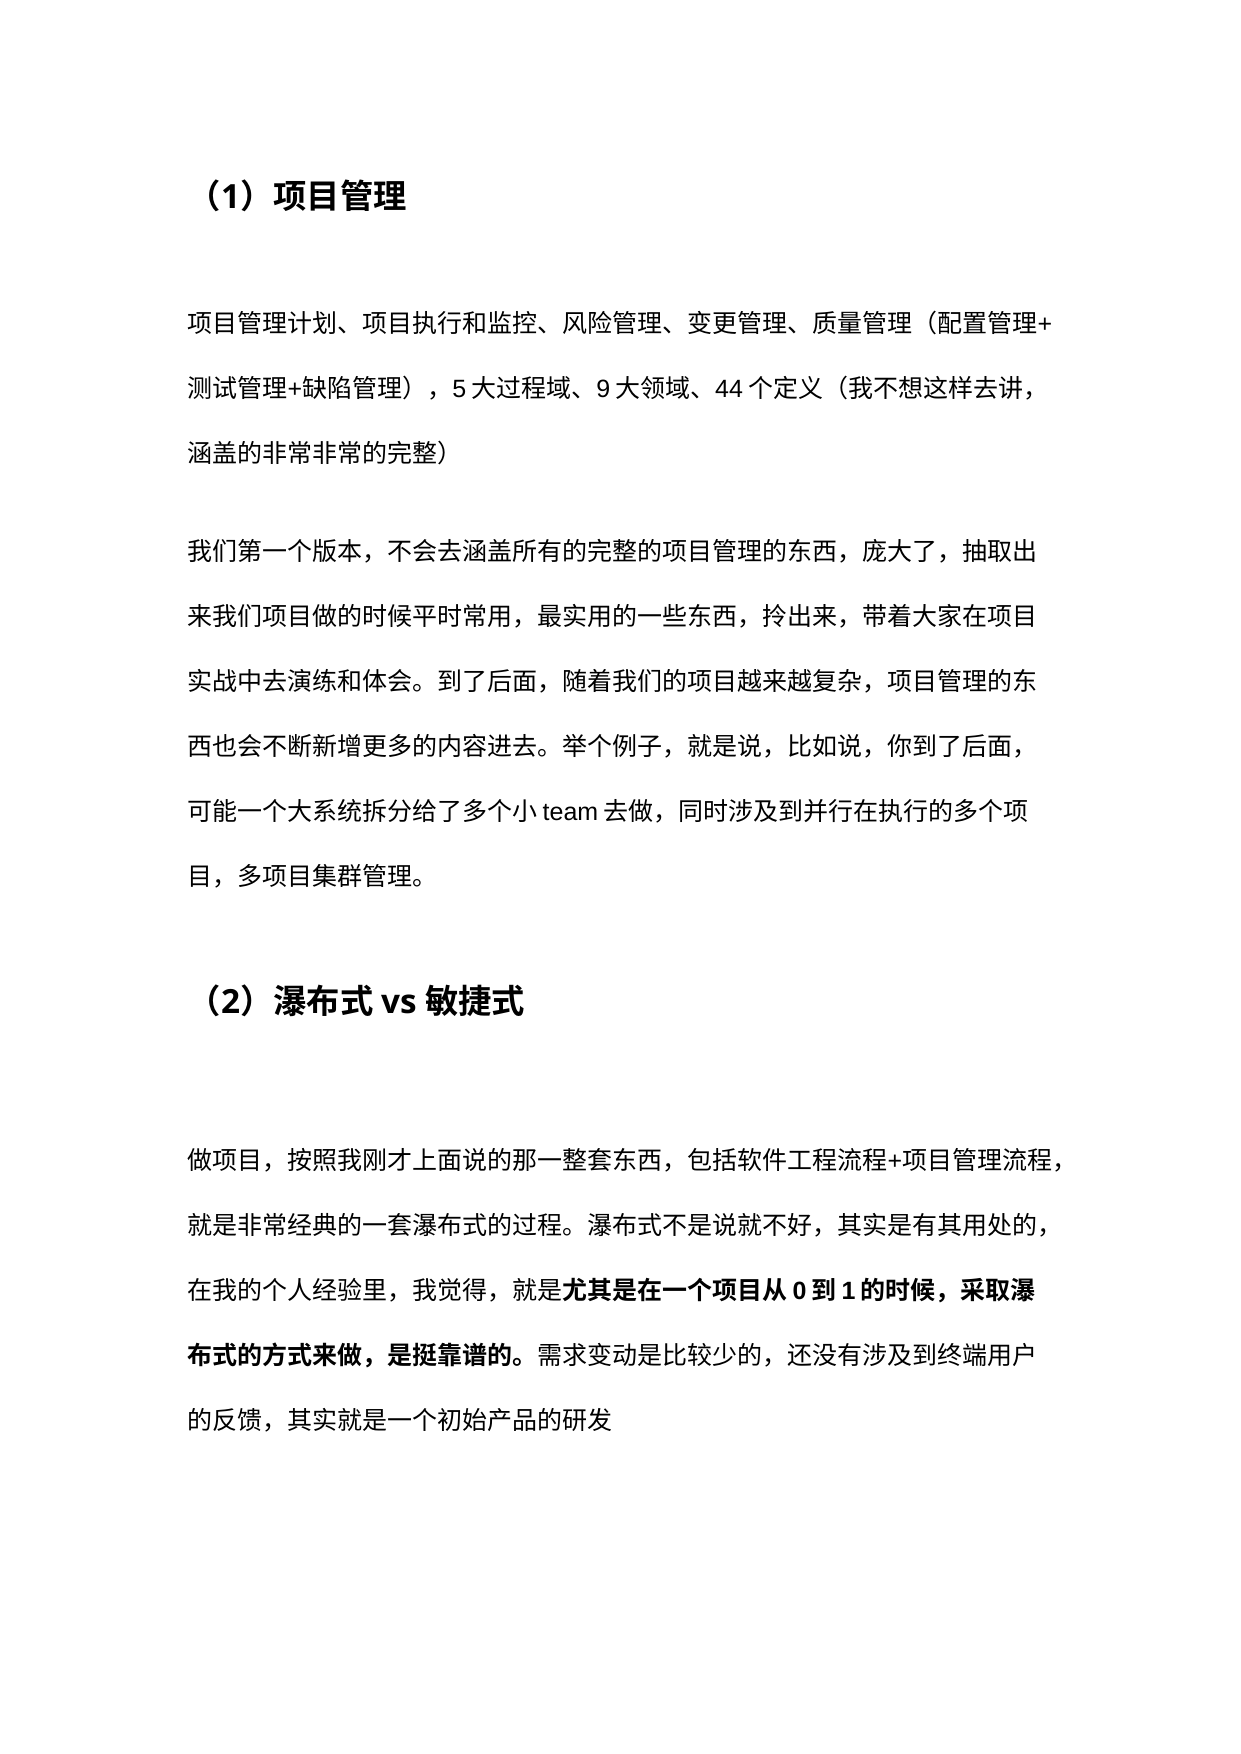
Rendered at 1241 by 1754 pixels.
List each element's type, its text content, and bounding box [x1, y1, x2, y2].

text 我们第一个版本，不会去涵盖所有的完整的项目管理的东西，庞大了，抽取出来我们项目做的时候平时常用，最实用的一些东西，拎出来，带着大家在项目实战中去演练和体会。到了后面，随着我们的项目越来越复杂，项目管理的东西也会不断新增更多的内容进去。举个例子，就是说，比如说，你到了后面，可能一个大系统拆分给了多个小team去做，同时涉及到并行在执行的多个项目，多项目集群管理。 [187, 517, 1053, 907]
text 项目管理计划、项目执行和监控、风险管理、变更管理、质量管理（配置管理+测试管理+缺陷管理），5大过程域、9大领域、44个定义（我不想这样去讲，涵盖的非常非常的完整） [187, 289, 1053, 484]
subtitle （1）项目管理 [187, 162, 1053, 227]
subtitle （2）瀑布式 vs 敏捷式 [187, 966, 1053, 1031]
text 做项目，按照我刚才上面说的那一整套东西，包括软件工程流程+项目管理流程，就是非常经典的一套瀑布式的过程。瀑布式不是说就不好，其实是有其用处的，在我的个人经验里，我觉得，就是尤其是在一个项目从0到1的时候，采取瀑布式的方式来做，是挺靠谱的。需求变动是比较少的，还没有涉及到终端用户的反馈，其实就是一个初始产品的研发 [187, 1126, 1053, 1451]
